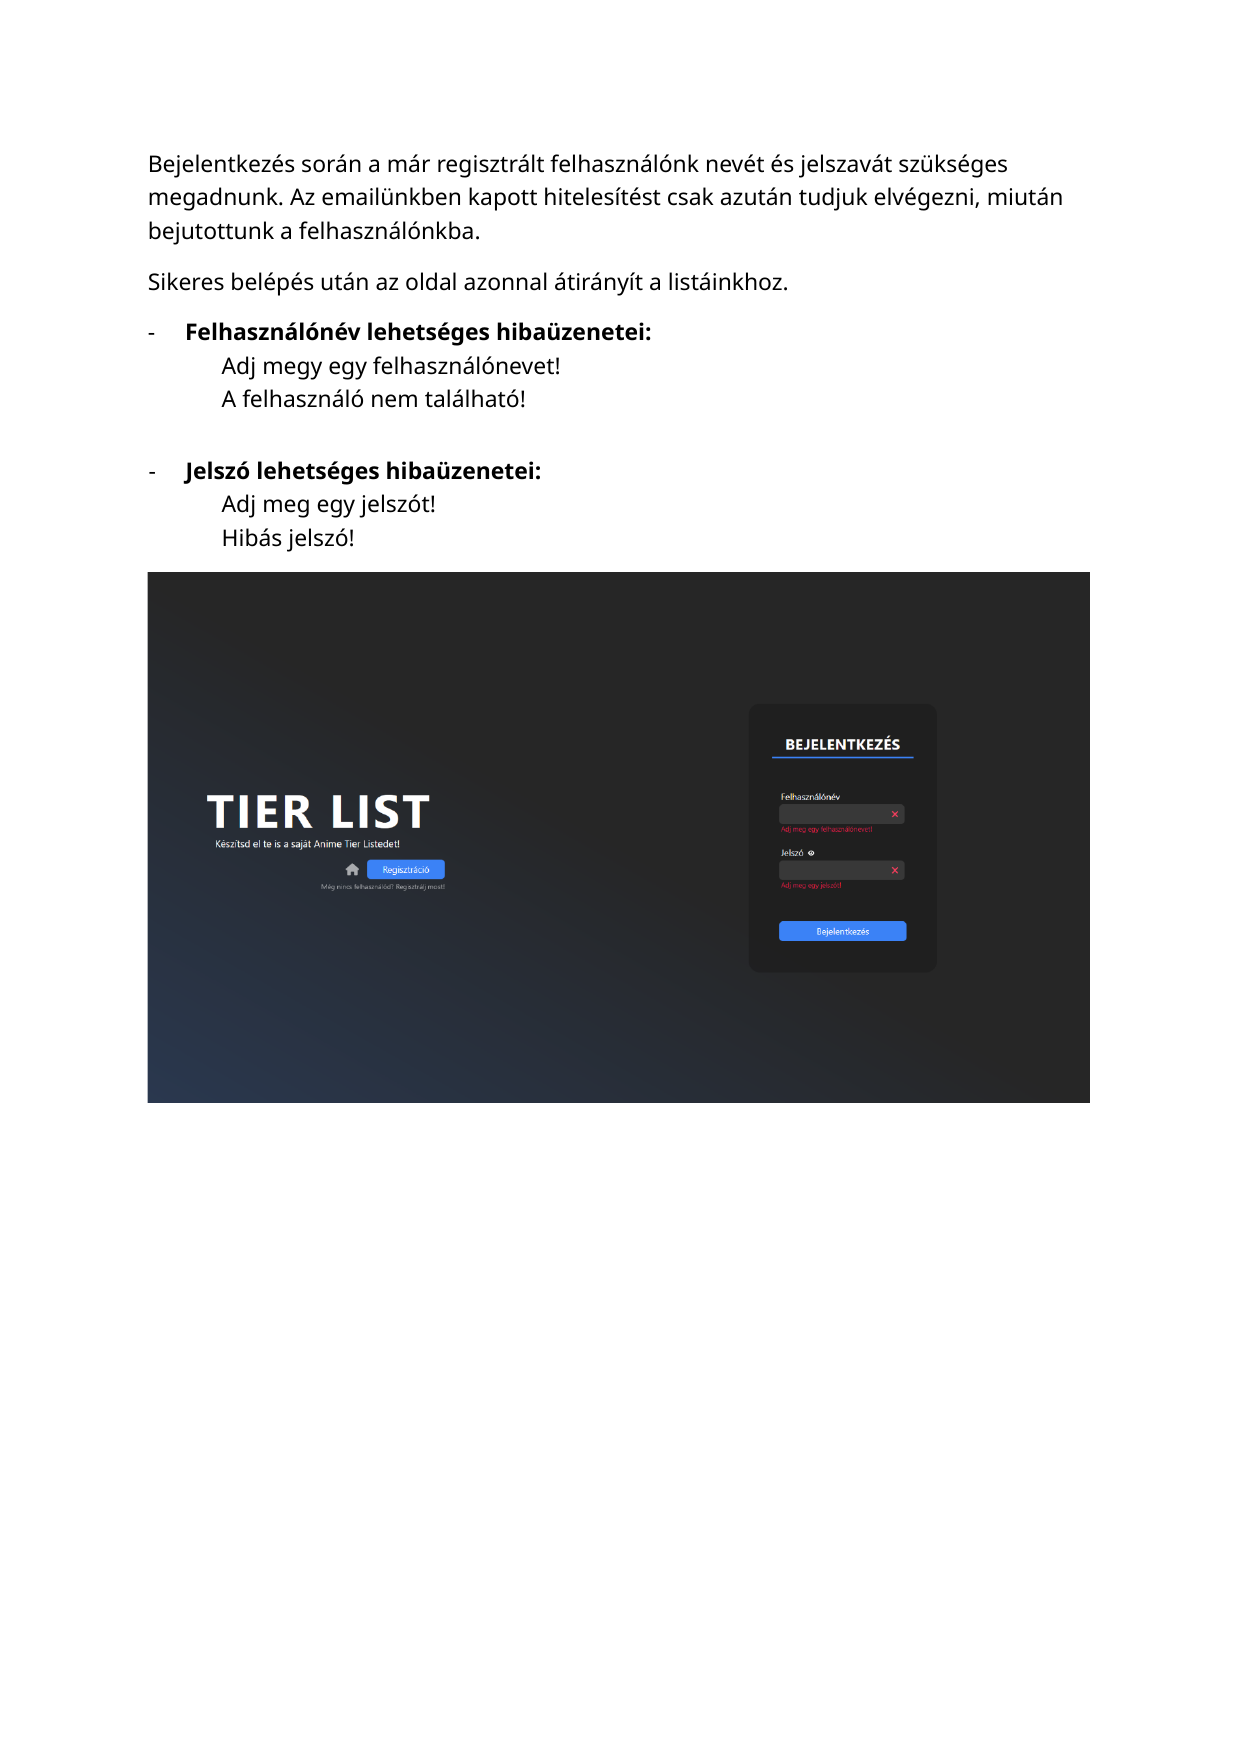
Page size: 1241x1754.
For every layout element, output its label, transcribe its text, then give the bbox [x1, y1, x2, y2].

list Adj meg egy jelszót! [185, 488, 1093, 520]
text Bejelentkezés során a már regisztrált felhasználónk nevét és jelszavát szükséges megadnunk. Az emailünkben kapott hitelesítést csak azután tudjuk elvégezni, miután bejutottunk a felhasználónkba. [148, 148, 1093, 246]
list A felhasználó nem található! [185, 383, 1093, 415]
list Adj megy egy felhasználónevet! [185, 350, 1093, 381]
text Sikeres belépés után az oldal azonnal átirányít a listáinkhoz. [148, 266, 1093, 297]
list Felhasználónév lehetséges hibaüzenetei: [148, 316, 1093, 347]
picture [147, 572, 1090, 1103]
list Jelszó lehetséges hibaüzenetei: [148, 455, 1093, 486]
list Hibás jelszó! [185, 522, 1093, 553]
